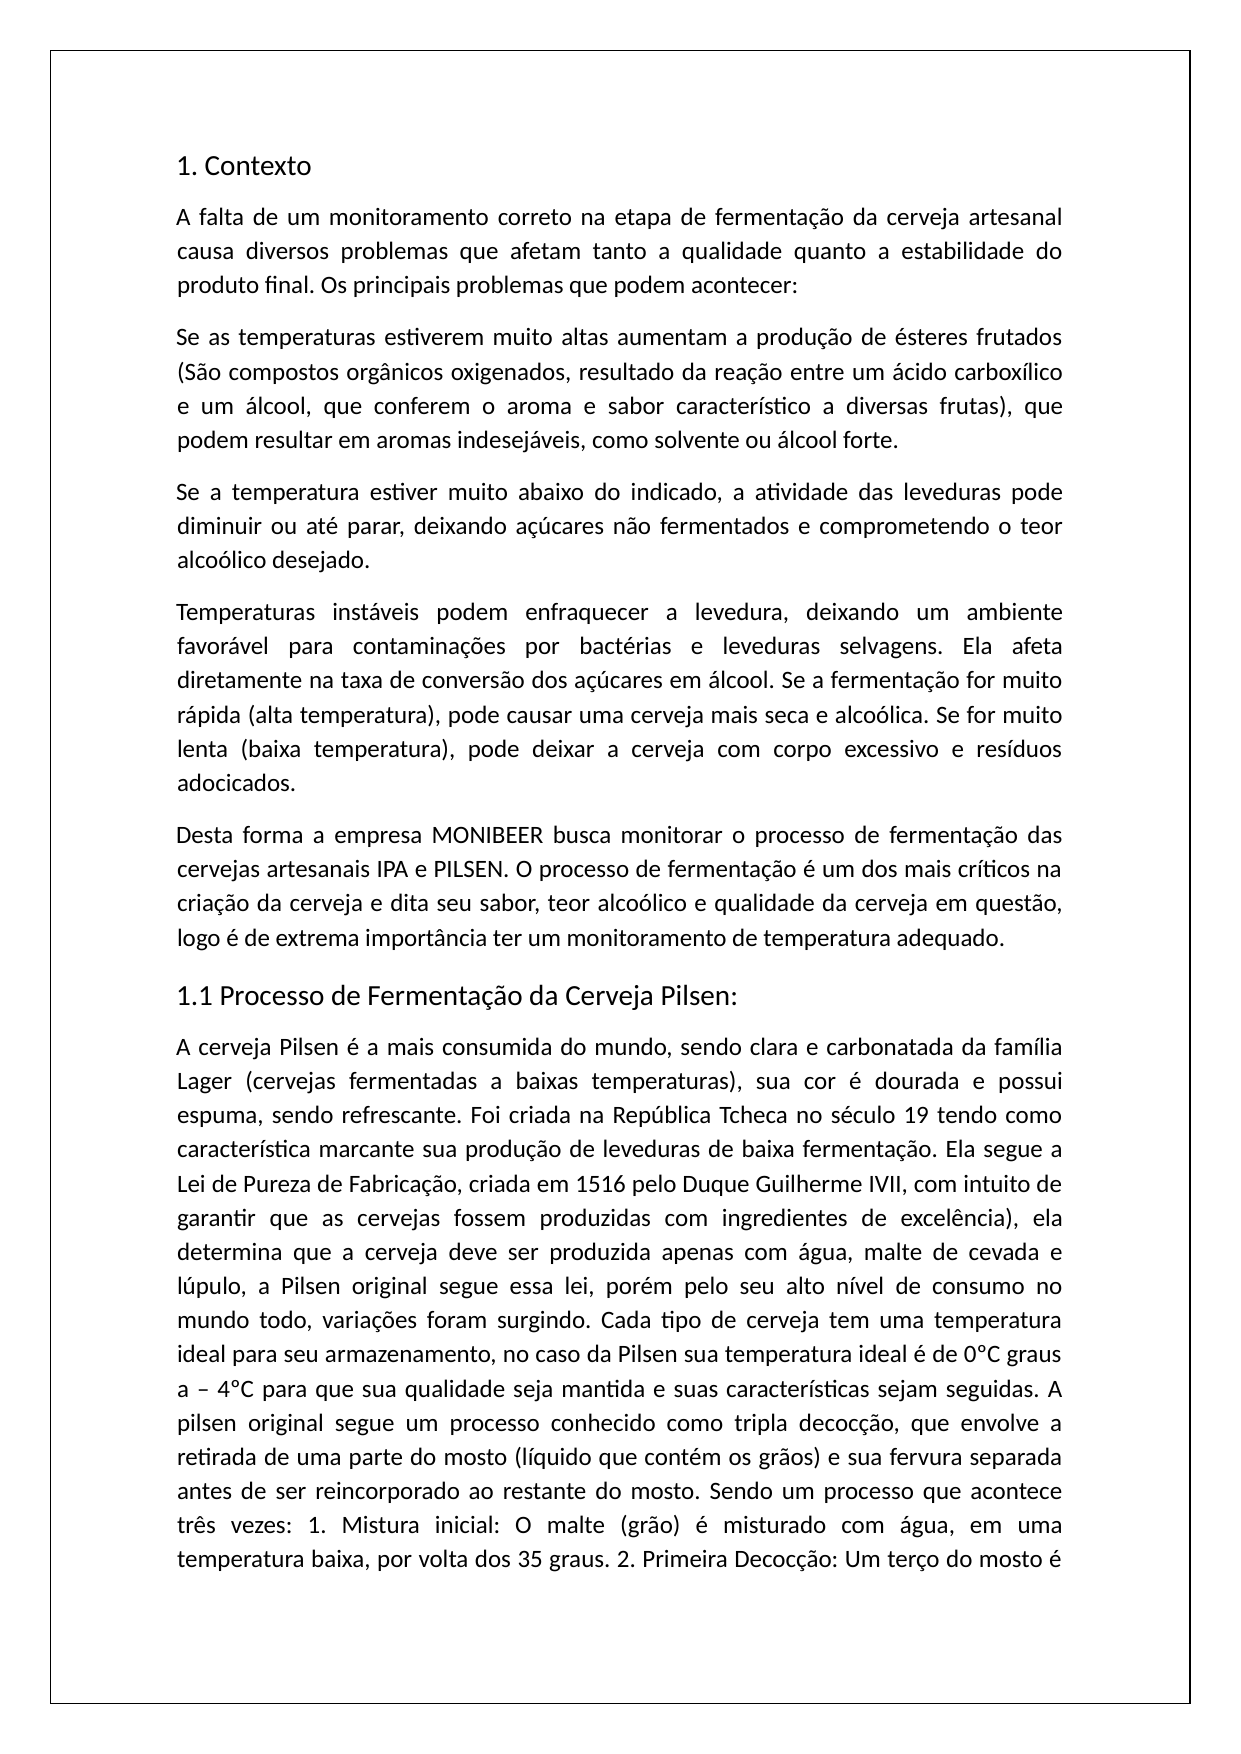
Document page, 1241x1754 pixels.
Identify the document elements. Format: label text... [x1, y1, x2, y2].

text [176, 1031, 1064, 1574]
text A falta de um monitoramento correto na etapa de fermentação da cerveja artesanal causa diversos problemas que afetam tanto a qualidade quanto a estabilidade do produto final. Os principais problemas que podem acontecer: [176, 201, 1064, 300]
text 1. Contexto [176, 147, 1064, 183]
text Se a temperatura estiver muito abaixo do indicado, a atividade das leveduras pode diminuir ou até parar, deixando açúcares não fermentados e comprometendo o teor alcoólico desejado. [176, 476, 1064, 575]
text Temperaturas instáveis podem enfraquecer a levedura, deixando um ambiente favorável para contaminações por bactérias e leveduras selvagens. Ela afeta diretamente na taxa de conversão dos açúcares em álcool. Se a fermentação for muito rápida (alta temperatura), pode causar uma cerveja mais seca e alcoólica. Se for muito lenta (baixa temperatura), pode deixar a cerveja com corpo excessivo e resíduos adocicados. [176, 596, 1064, 798]
text Desta forma a empresa MONIBEER busca monitorar o processo de fermentação das cervejas artesanais IPA e PILSEN. O processo de fermentação é um dos mais críticos na criação da cerveja e dita seu sabor, teor alcoólico e qualidade da cerveja em questão, logo é de extrema importância ter um monitoramento de temperatura adequado. [176, 819, 1064, 952]
text 1.1 Processo de Fermentação da Cerveja Pilsen: [176, 977, 1064, 1013]
text Se as temperaturas estiverem muito altas aumentam a produção de ésteres frutados (São compostos orgânicos oxigenados, resultado da reação entre um ácido carboxílico e um álcool, que conferem o aroma e sabor característico a diversas frutas), que podem resultar em aromas indesejáveis, como solvente ou álcool forte. [176, 322, 1064, 454]
